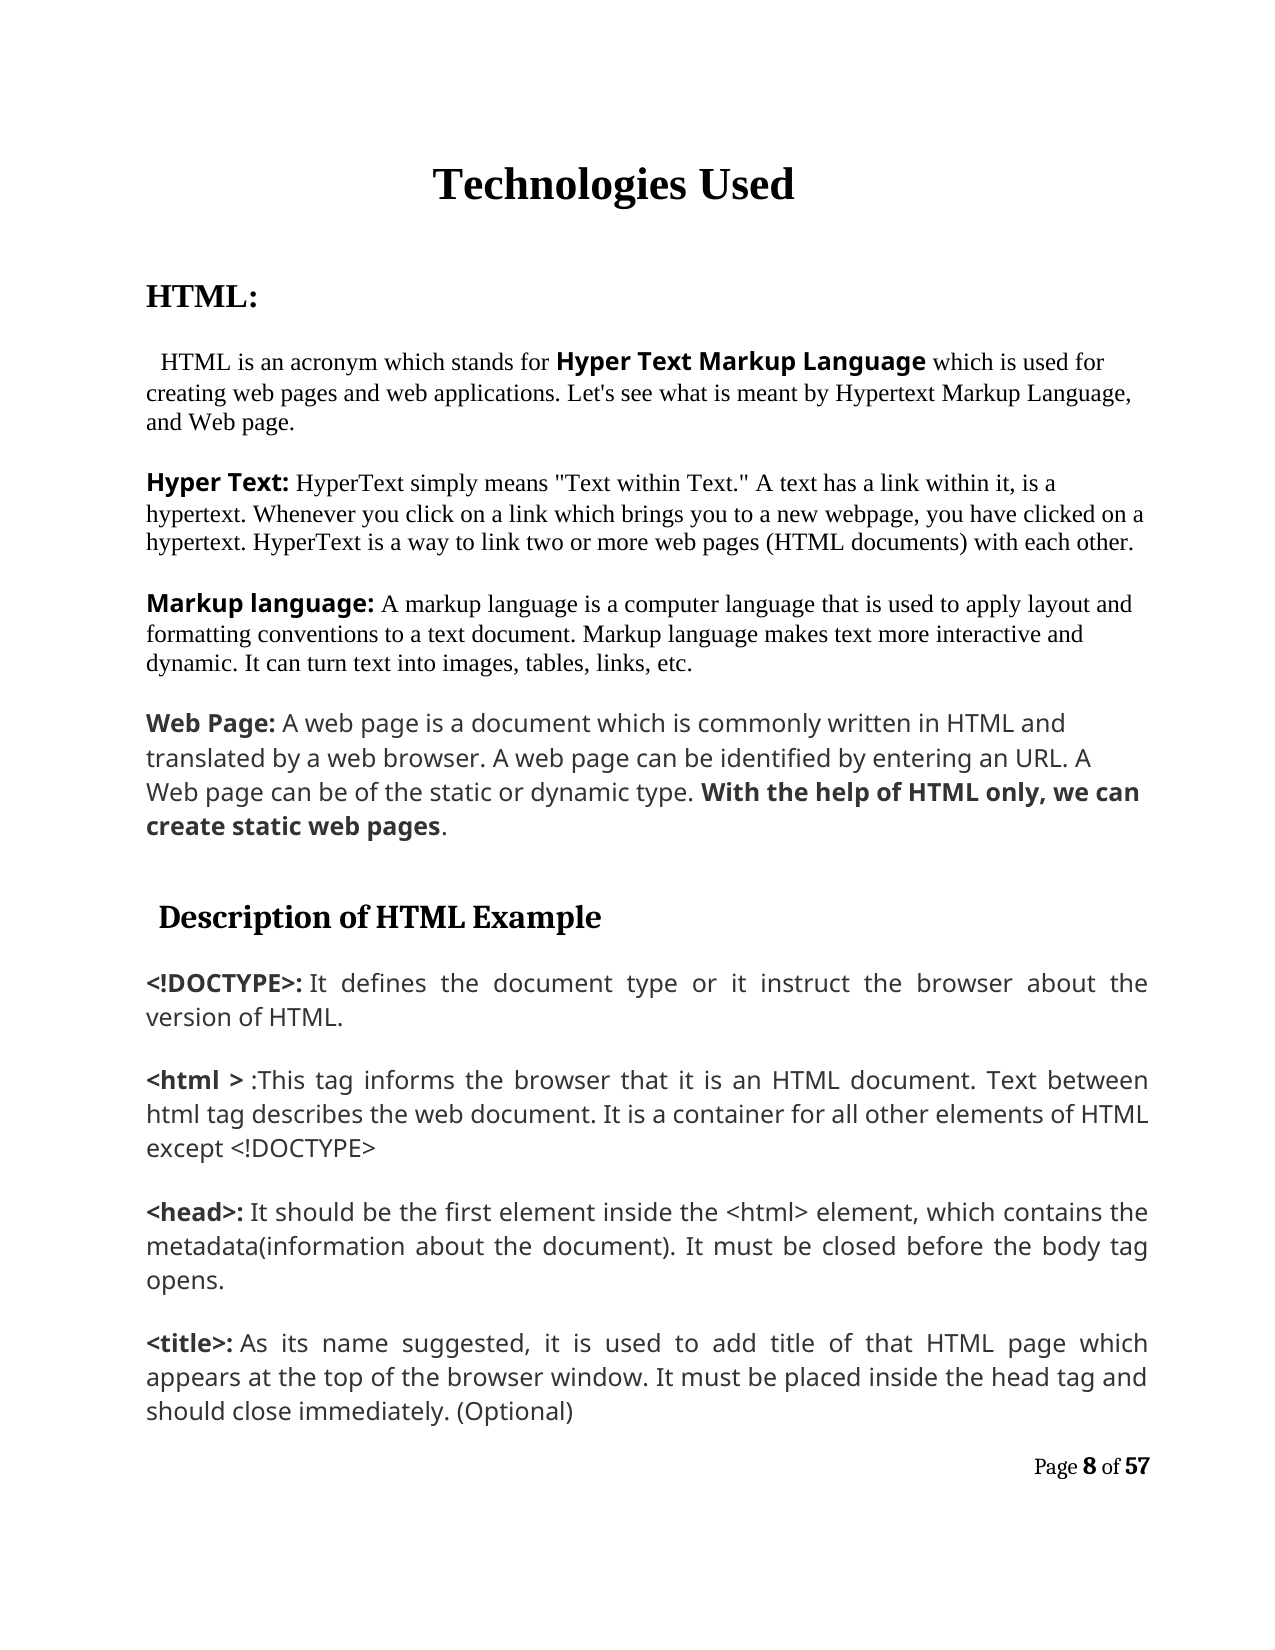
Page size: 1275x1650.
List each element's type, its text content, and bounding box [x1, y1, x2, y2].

text HTML is an acronym which stands for Hyper Text Markup Language which is used for creating web pages and web applications. Let's see what is meant by Hypertext Markup Language, and Web page. [146, 344, 1150, 436]
text <!DOCTYPE>: It defines the document type or it instruct the browser about the version of HTML. [146, 966, 1150, 1034]
text HTML: [146, 276, 1150, 315]
text <html > :This tag informs the browser that it is an HTML document. Text between html tag describes the web document. It is a container for all other elements of HTML except <!DOCTYPE> [146, 1063, 1150, 1165]
text Markup language: A markup language is a computer language that is used to apply layout and formatting conventions to a text document. Markup language makes text more interactive and dynamic. It can turn text into images, tables, links, etc. [146, 585, 1150, 677]
text Hyper Text: HyperText simply means "Text within Text." A text has a link within it, is a hypertext. Whenever you click on a link which brings you to a new webpage, you have clicked on a hypertext. HyperText is a way to link two or more web pages (HTML documents) with each other. [146, 465, 1150, 556]
text Web Page: A web page is a document which is commonly written in HTML and translated by a web browser. A web page can be identified by entering an URL. A Web page can be of the static or dynamic type. With the help of HTML only, we can create static web pages. [447, 706, 1150, 842]
subtitle Description of HTML Example [158, 898, 1150, 936]
text Technologies Used [146, 156, 1150, 209]
text <head>: It should be the first element inside the <html> element, which contains the metadata(information about the document). It must be closed before the body tag opens. [146, 1194, 1150, 1296]
text <title>: As its name suggested, it is used to add title of that HTML page which appears at the top of the browser window. It must be placed inside the head tag and should close immediately. (Optional) [146, 1326, 1150, 1428]
